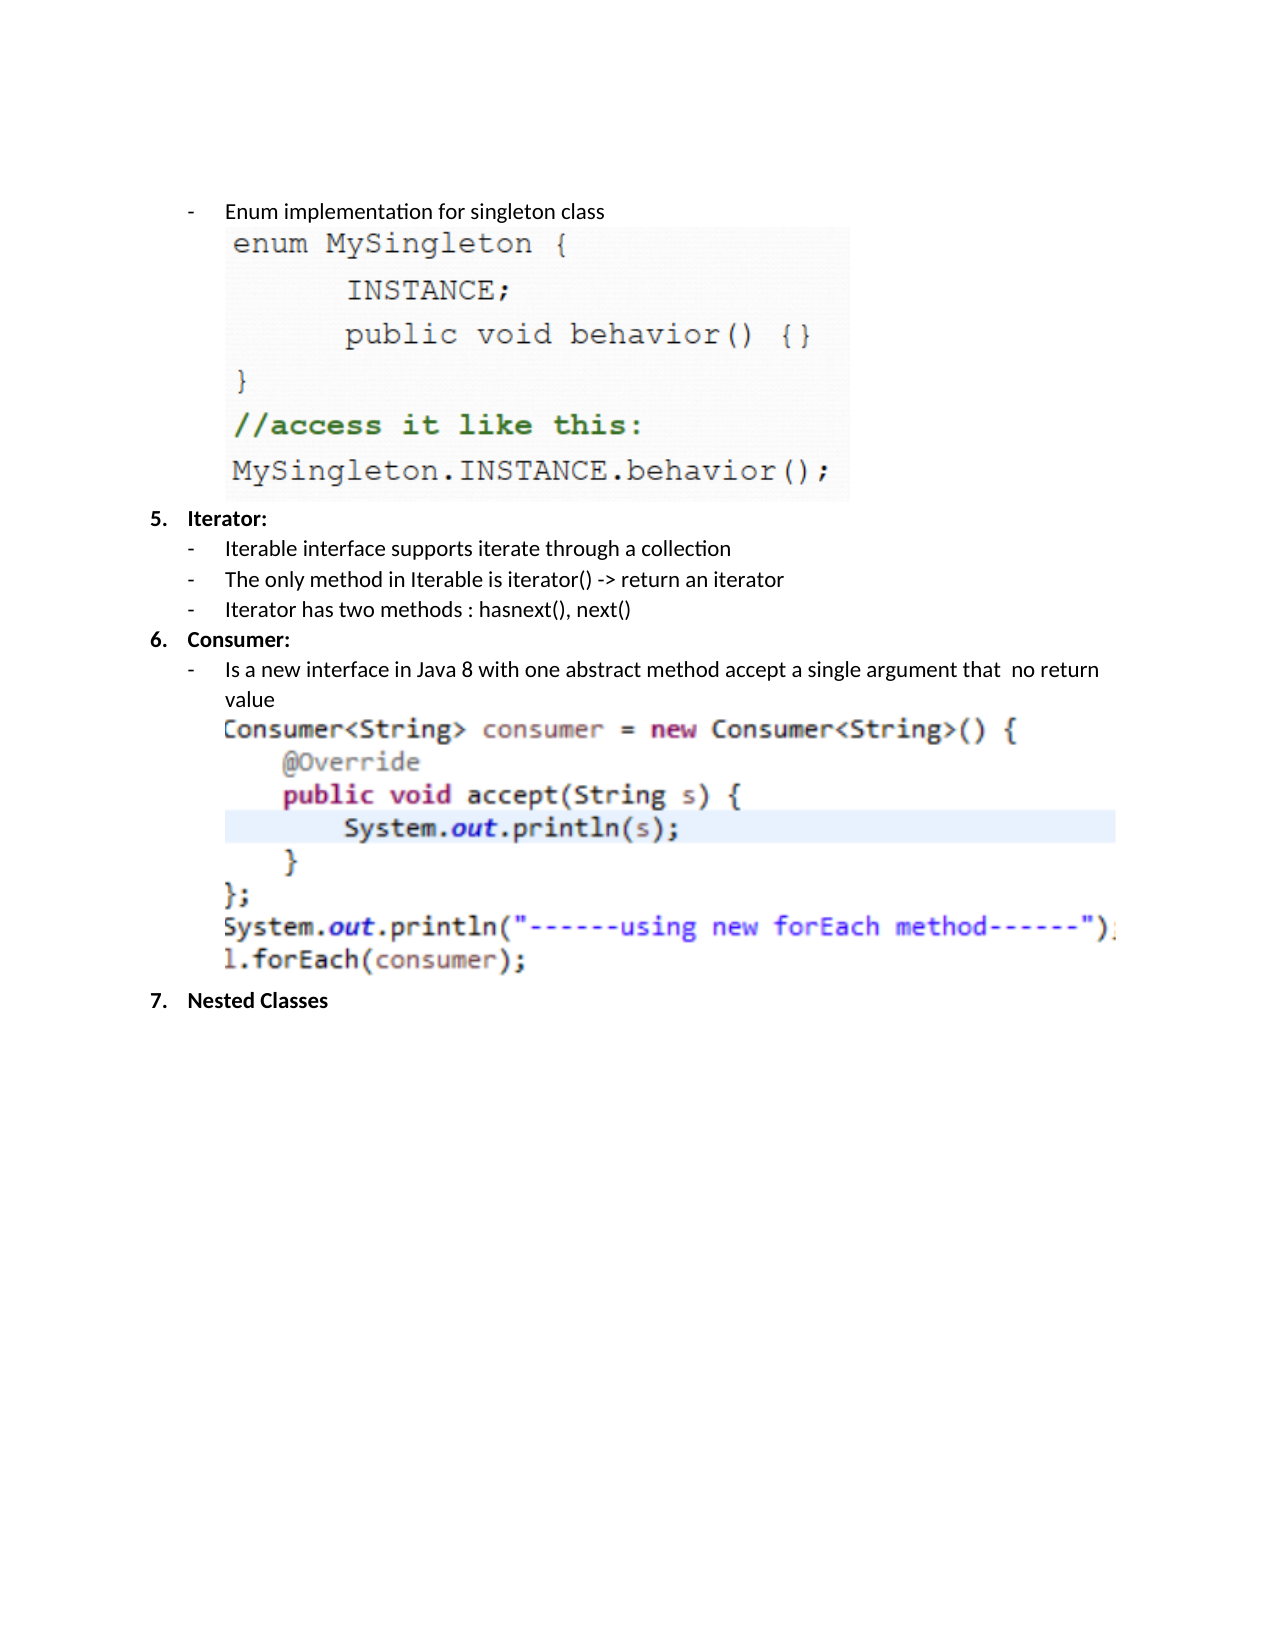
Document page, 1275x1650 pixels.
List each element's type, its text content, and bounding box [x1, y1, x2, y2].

list Consumer: [150, 625, 1125, 653]
list Iterator has two methods : hasnext(), next() [187, 595, 1125, 623]
list Iterable interface supports iterate through a collection [187, 534, 1125, 562]
list Nested Classes [150, 987, 1125, 1015]
picture [225, 227, 851, 502]
list Enum implementation for singleton class [187, 197, 1125, 225]
picture [225, 715, 1116, 985]
list Is a new interface in Java 8 with one abstract method accept a single argument that no return value [187, 655, 1125, 713]
list The only method in Iterable is iterator() -> return an iterator [187, 565, 1125, 593]
list Iterator: [150, 504, 1125, 532]
